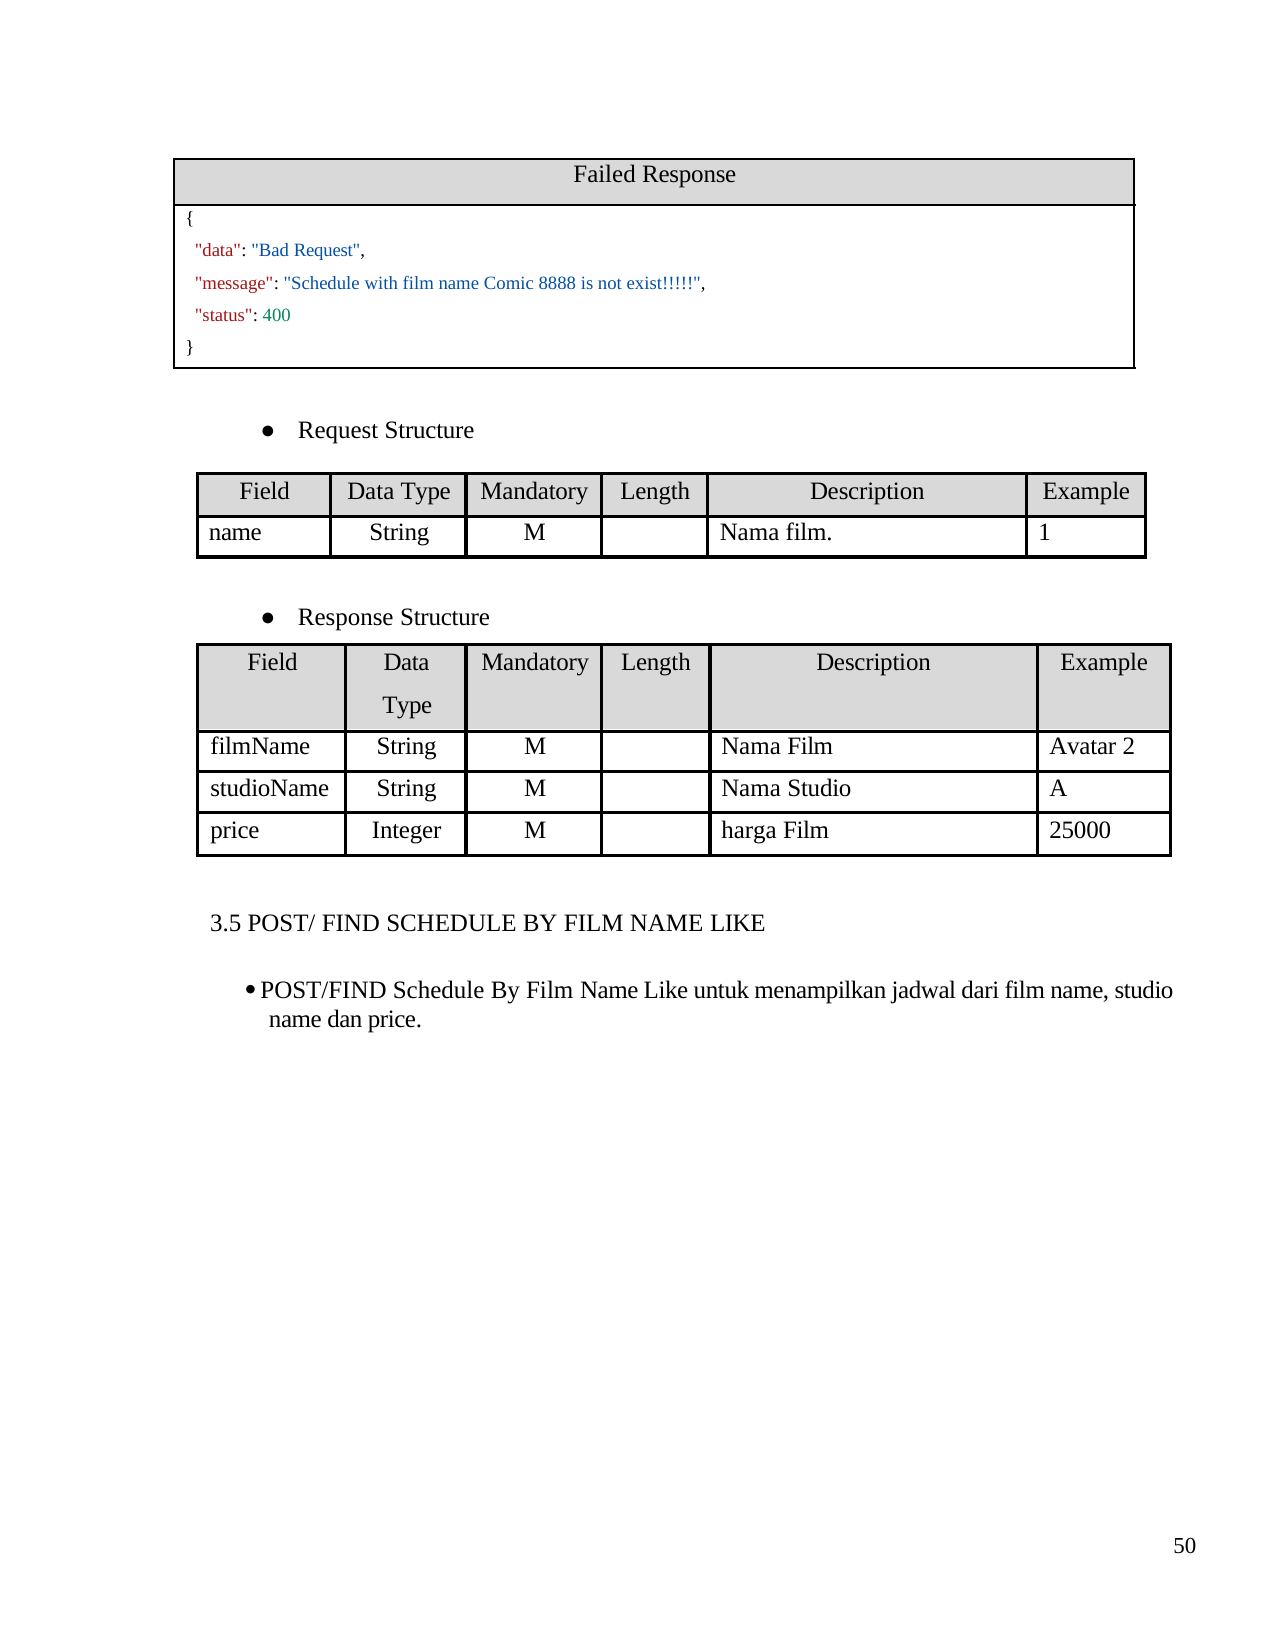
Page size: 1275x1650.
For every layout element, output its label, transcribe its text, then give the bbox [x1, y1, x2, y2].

table_cell 25000 [1039, 814, 1169, 853]
table_cell M [468, 518, 600, 555]
table_header Field [199, 646, 344, 729]
table_header Example [1039, 646, 1169, 729]
table_cell M [468, 814, 600, 853]
table_cell filmName [199, 733, 344, 770]
table_header Length [603, 646, 708, 729]
table_cell harga Film [712, 814, 1036, 853]
table_cell String [347, 773, 464, 811]
table_cell Nama Studio [712, 773, 1036, 811]
table_header Description [712, 646, 1036, 729]
table_header Field [199, 475, 329, 515]
table_cell price [199, 814, 344, 853]
table_cell M [468, 733, 600, 770]
table_header Mandatory [468, 646, 600, 729]
table_header Example [1028, 475, 1144, 515]
list Request Structure [260, 414, 1196, 443]
table_header Data Type [347, 646, 464, 729]
table_cell Avatar 2 [1039, 733, 1169, 770]
table_cell studioName [199, 773, 344, 811]
list Response Structure [260, 602, 1196, 631]
table_cell Nama Film [712, 733, 1036, 770]
table_header Data Type [332, 475, 464, 515]
table_cell [603, 814, 708, 853]
table_cell [603, 733, 708, 770]
table_cell M [468, 773, 600, 811]
table_cell [603, 773, 708, 811]
table_cell [603, 518, 706, 555]
table_cell A [1039, 773, 1169, 811]
list POST/FIND Schedule By Film Name Like untuk menampilkan jadwal dari film name, studio name dan price. [246, 976, 1196, 1033]
table_cell Nama film. [709, 518, 1025, 555]
table_header Description [709, 475, 1025, 515]
table_header Mandatory [468, 475, 600, 515]
table_cell String [347, 733, 464, 770]
table_cell 1 [1028, 518, 1144, 555]
table_header Length [603, 475, 706, 515]
table_cell Integer [347, 814, 464, 853]
table_cell String [332, 518, 464, 555]
list POST/ FIND SCHEDULE BY FILM NAME LIKE [210, 908, 1196, 937]
table_cell name [199, 518, 329, 555]
